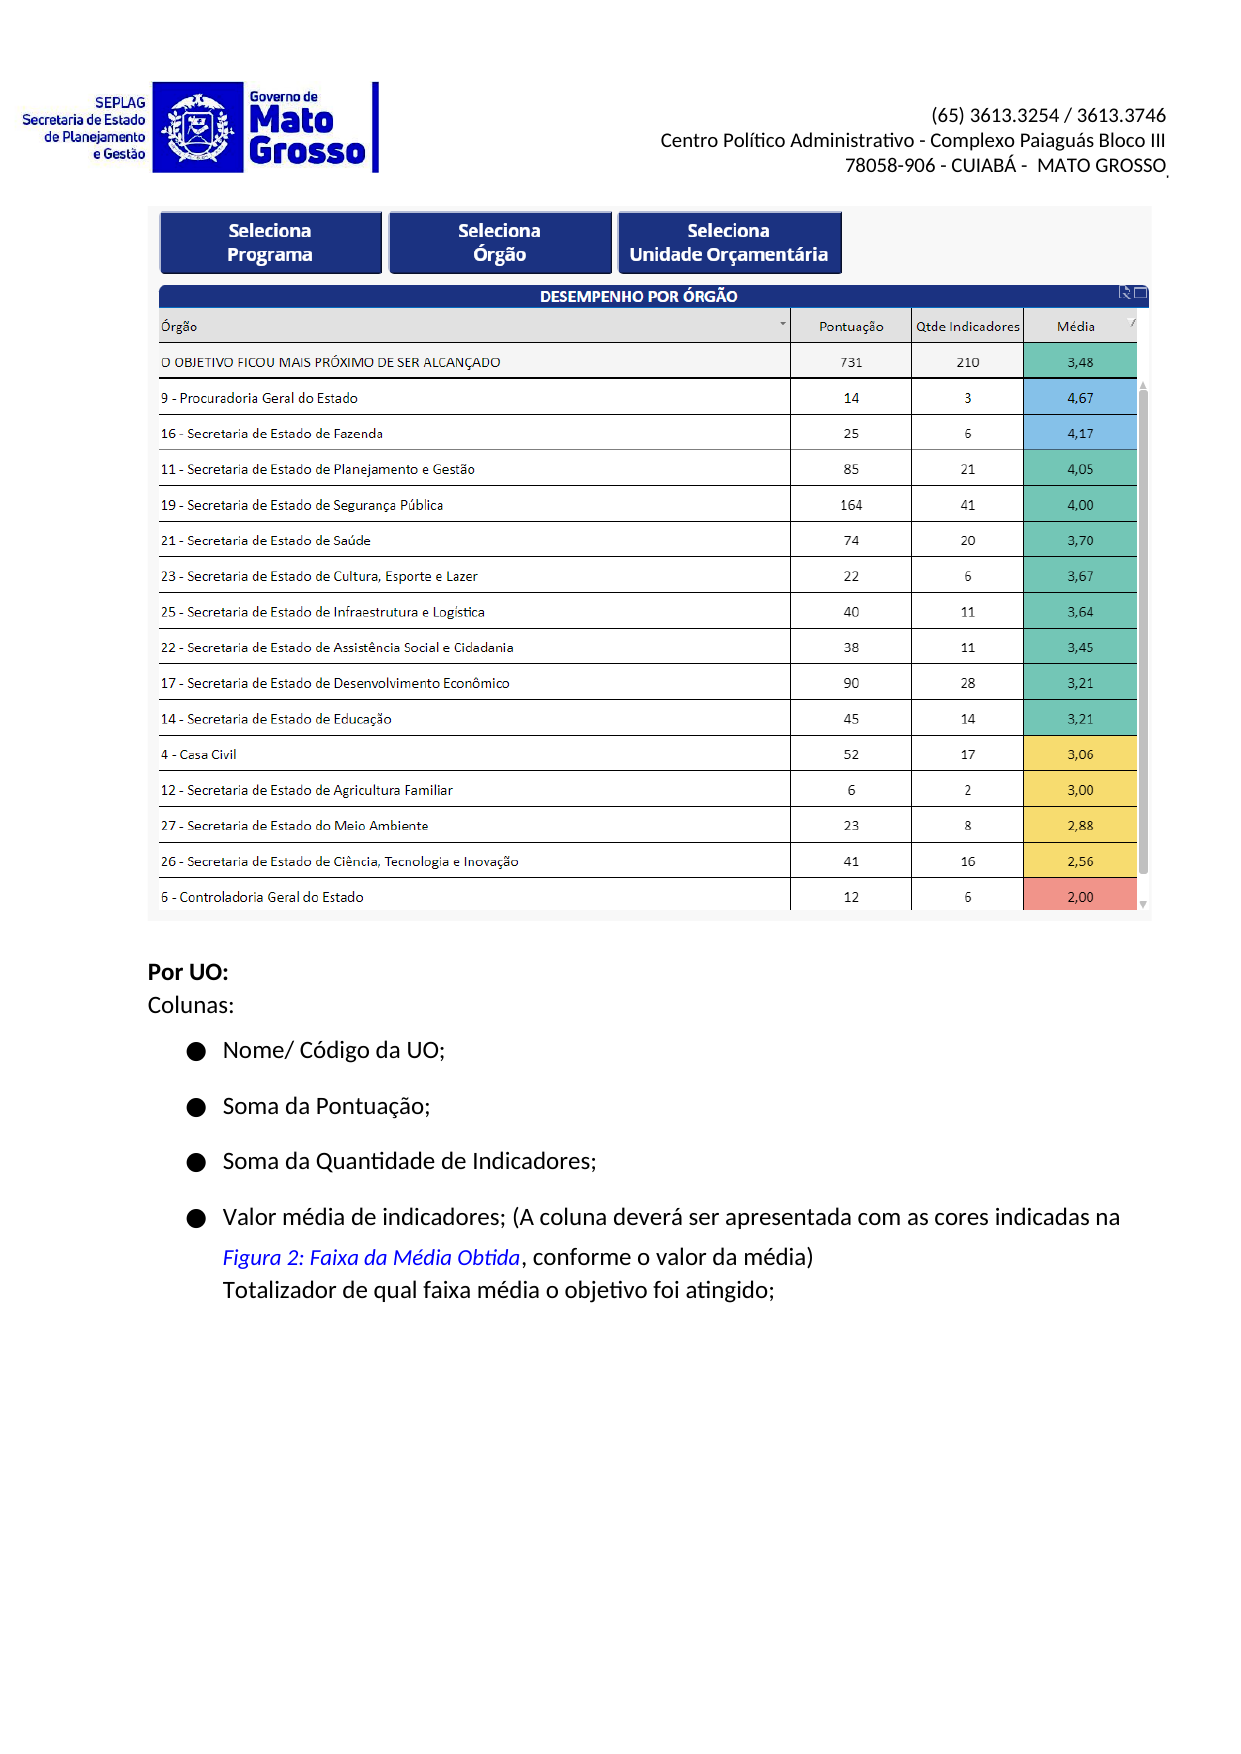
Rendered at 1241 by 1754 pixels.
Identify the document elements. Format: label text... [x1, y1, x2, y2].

list Valor média de indicadores; (A coluna deverá ser apresentada com as cores indicadas na Figura 2: Faixa da Média Obtida, conforme o valor da média) [185, 1188, 1122, 1272]
list Nome/ Código da UO; [185, 1022, 1122, 1073]
text Colunas: [148, 989, 1122, 1019]
picture [147, 206, 1152, 921]
text Totalizador de qual faixa média o objetivo foi atingido; [223, 1274, 1122, 1305]
list Soma da Pontuação; [185, 1077, 1122, 1128]
picture [14, 81, 379, 173]
list Soma da Quantidade de Indicadores; [185, 1133, 1122, 1184]
text Por UO: [148, 956, 1122, 987]
